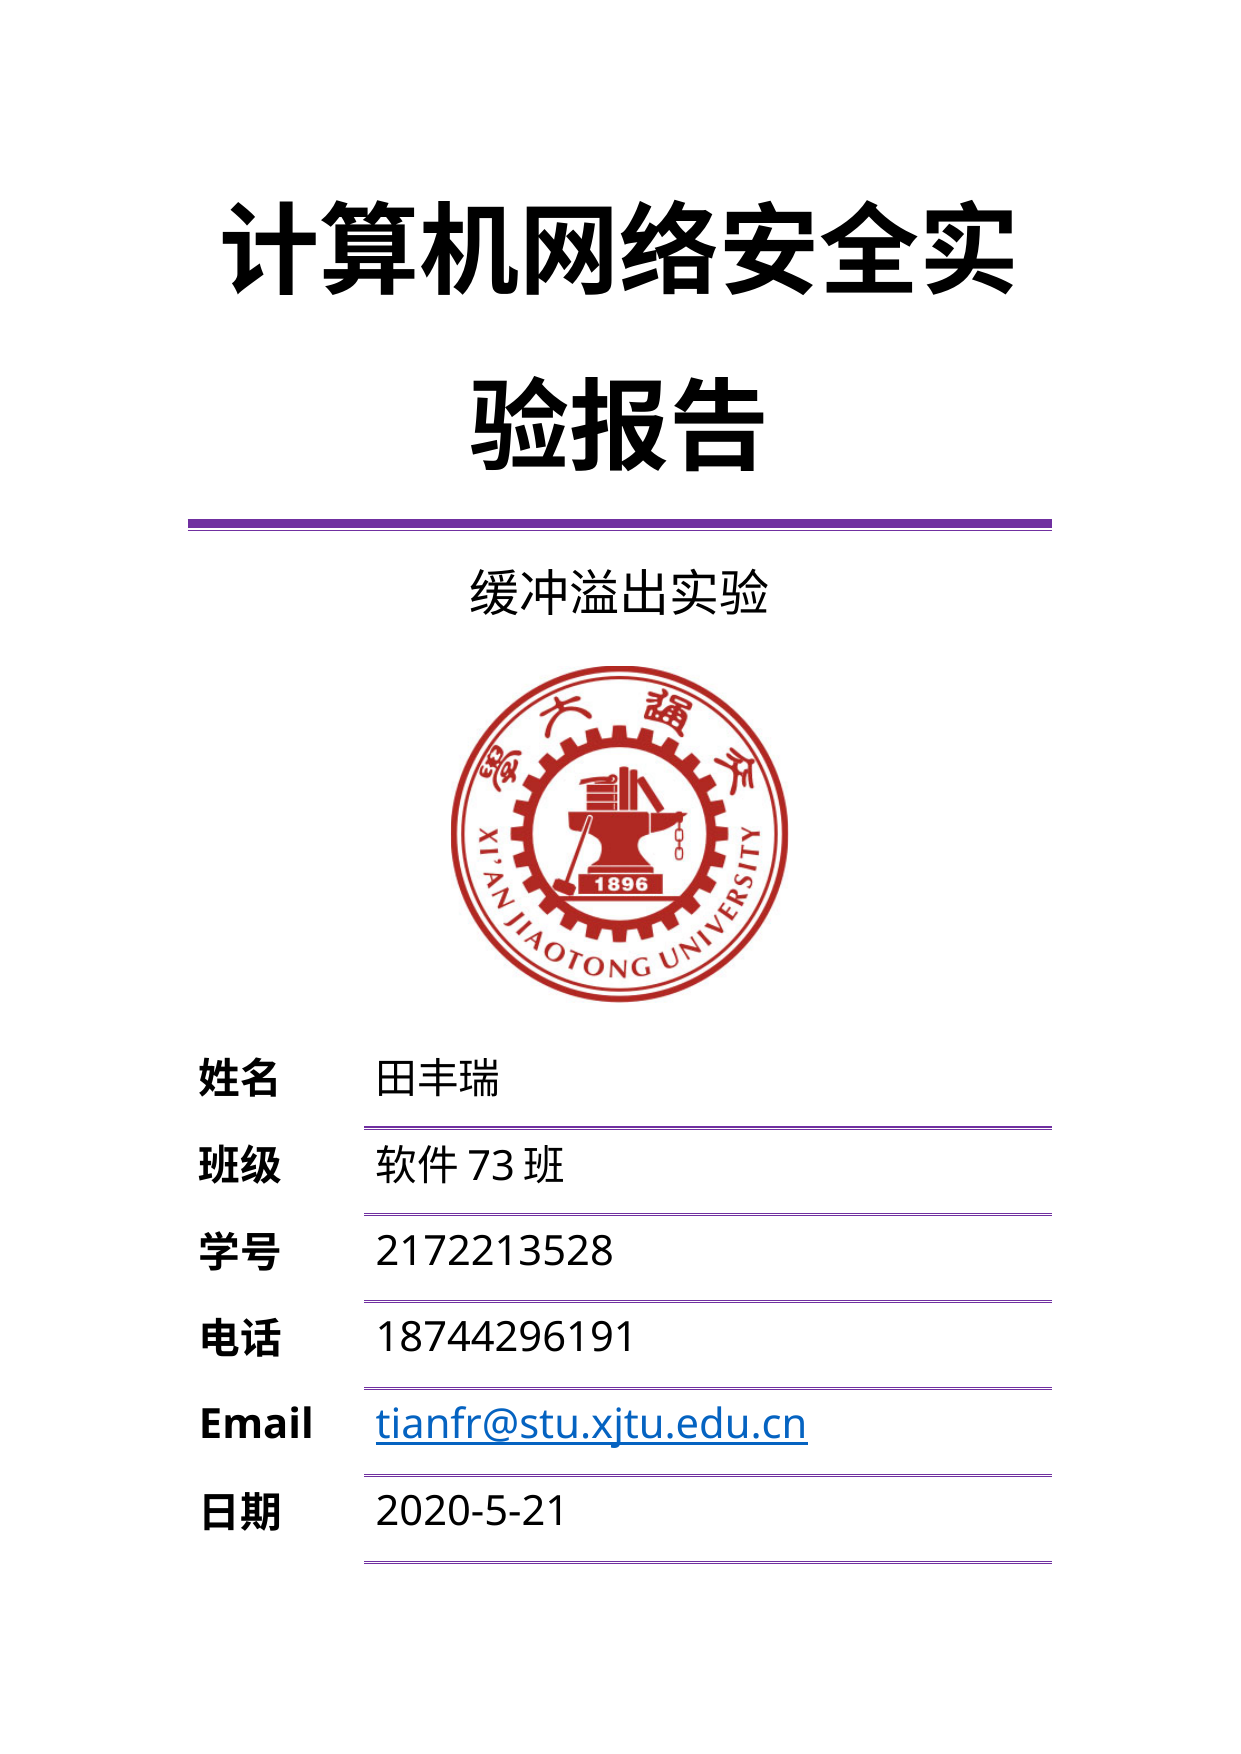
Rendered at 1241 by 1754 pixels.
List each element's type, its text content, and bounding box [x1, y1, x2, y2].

picture [450, 666, 789, 1003]
table_cell 班级 [188, 1126, 364, 1213]
table_cell 日期 [188, 1474, 364, 1561]
table_header 计算机网络安全实验报告 [188, 162, 1052, 519]
table_cell 18744296191 [364, 1303, 1052, 1387]
table_cell 2020-5-21 [364, 1477, 1052, 1561]
table_cell Email [188, 1387, 364, 1474]
table_cell 缓冲溢出实验 [188, 531, 1052, 666]
table_cell tianfr@stu.xjtu.edu.cn [364, 1390, 1052, 1474]
table_cell 软件73班 [364, 1130, 1052, 1213]
table_cell [188, 666, 1052, 1043]
table_cell 姓名 [188, 1043, 364, 1126]
table_cell 田丰瑞 [364, 1043, 1052, 1126]
table_cell 学号 [188, 1213, 364, 1300]
table_cell 2172213528 [364, 1216, 1052, 1300]
table_cell 电话 [188, 1300, 364, 1387]
